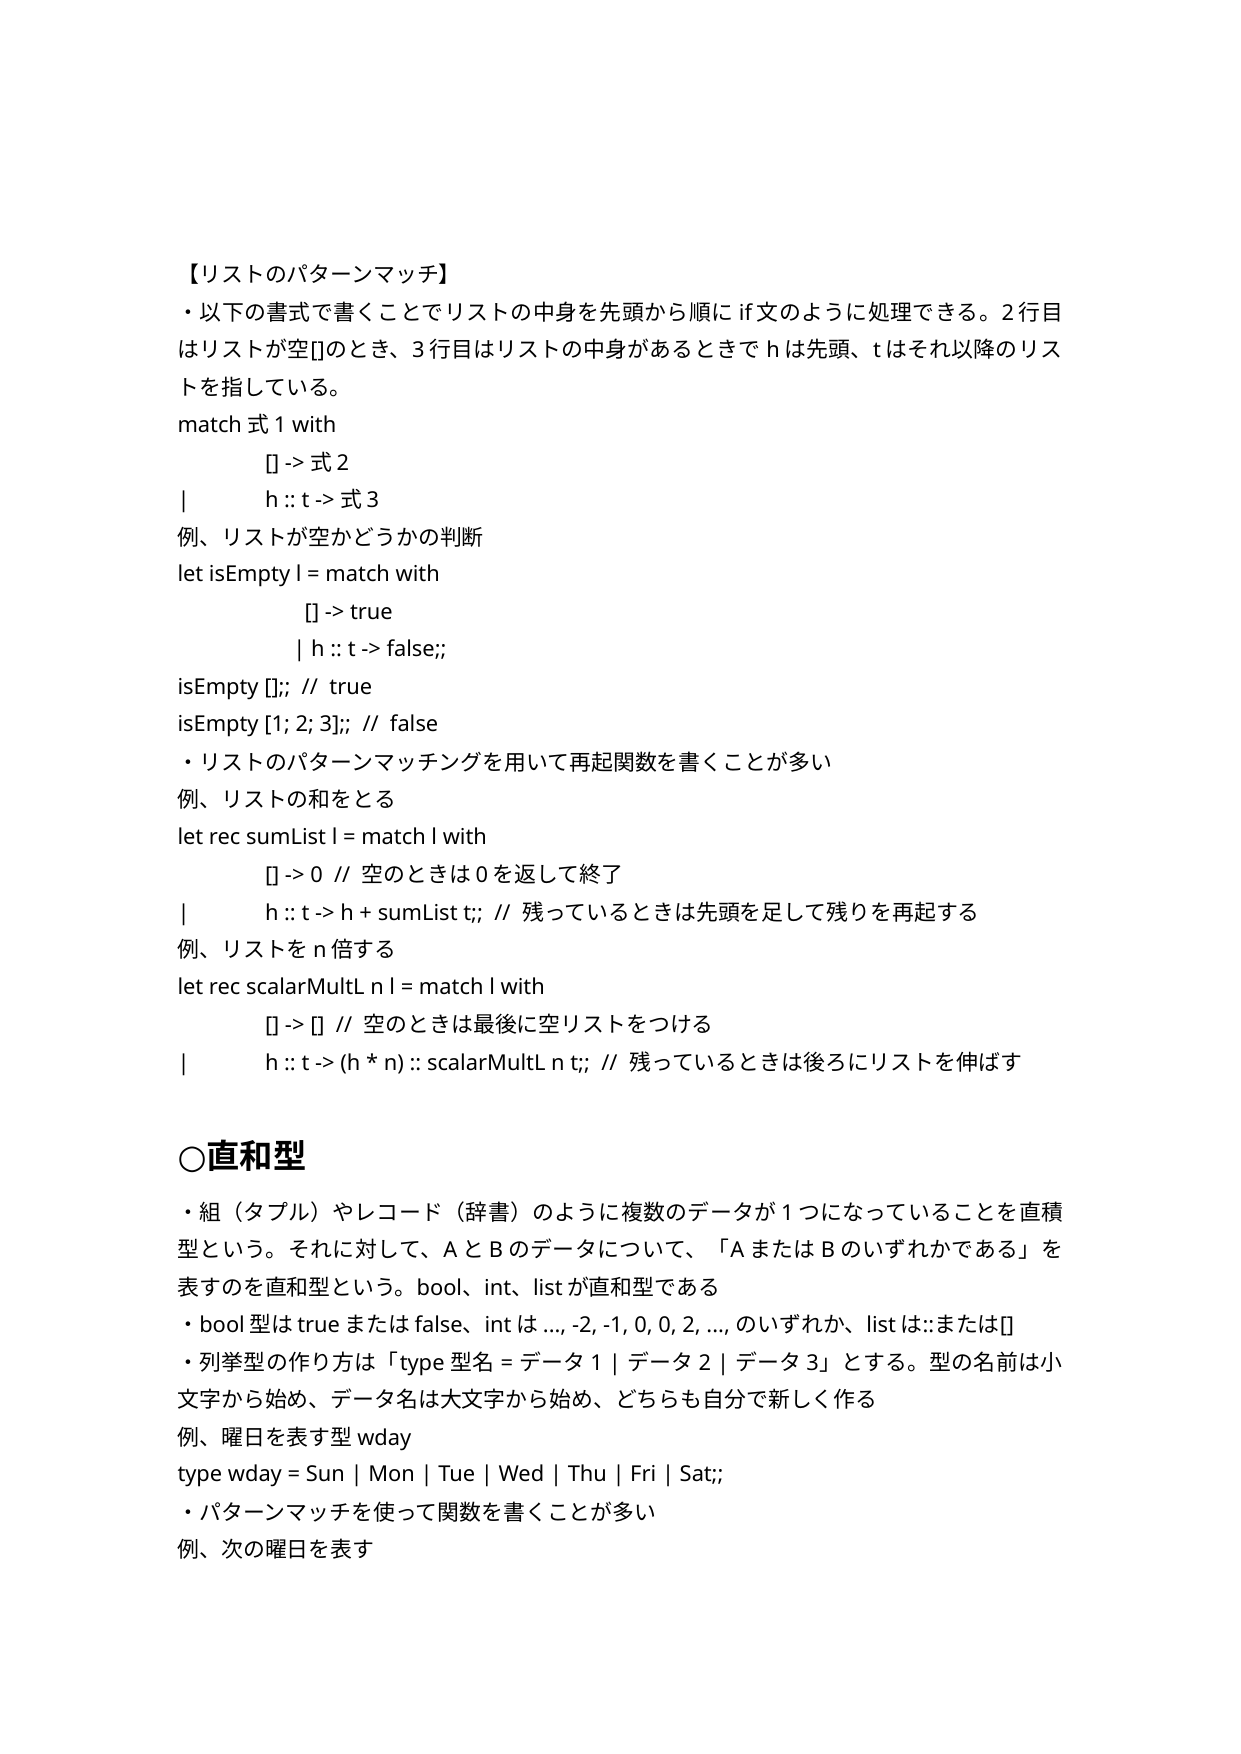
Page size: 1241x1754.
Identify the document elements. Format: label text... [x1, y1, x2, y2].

text let rec scalarMultL n l = match l with [177, 967, 1063, 1004]
text ・リストのパターンマッチングを用いて再起関数を書くことが多い [177, 742, 1063, 779]
text 例、リストが空かどうかの判断 [177, 517, 1063, 554]
text [] -> [] // 空のときは最後に空リストをつける [177, 1004, 1063, 1042]
text 例、リストの和をとる [177, 779, 1063, 817]
text ・bool型はtrueまたはfalse、intは ..., -2, -1, 0, 0, 2, ..., のいずれか、listは::または[] [177, 1304, 1063, 1342]
text ・パターンマッチを使って関数を書くことが多い [177, 1492, 1063, 1529]
text ・列挙型の作り方は「type 型名 = データ1 | データ2 | データ3」とする。型の名前は小文字から始め、データ名は大文字から始め、どちらも自分で新しく作る [177, 1342, 1063, 1417]
text | h :: t -> 式3 [177, 479, 1063, 517]
text isEmpty [];; // true [177, 667, 1063, 704]
text let rec sumList l = match l with [177, 817, 1063, 854]
text [] -> true [177, 592, 1063, 629]
text [] -> 0 // 空のときは0を返して終了 [177, 854, 1063, 892]
text 【リストのパターンマッチ】 [177, 254, 1063, 292]
text | h :: t -> (h * n) :: scalarMultL n t;; // 残っているときは後ろにリストを伸ばす [177, 1042, 1063, 1079]
text ・以下の書式で書くことでリストの中身を先頭から順にif文のように処理できる。2行目はリストが空[]のとき、3行目はリストの中身があるときでhは先頭、tはそれ以降のリストを指している。 [177, 292, 1063, 404]
text | h :: t -> h + sumList t;; // 残っているときは先頭を足して残りを再起する [177, 892, 1063, 929]
text ○直和型 [177, 1117, 1063, 1192]
text match 式1 with [177, 404, 1063, 442]
text type wday = Sun | Mon | Tue | Wed | Thu | Fri | Sat;; [177, 1454, 1063, 1492]
text isEmpty [1; 2; 3];; // false [177, 704, 1063, 742]
text ・組（タプル）やレコード（辞書）のように複数のデータが1つになっていることを直積型という。それに対して、AとBのデータについて、「AまたはBのいずれかである」を表すのを直和型という。bool、int、listが直和型である [177, 1192, 1063, 1304]
text [] -> 式2 [177, 442, 1063, 479]
text | h :: t -> false;; [177, 629, 1063, 667]
text let isEmpty l = match with [177, 554, 1063, 592]
text 例、リストをn倍する [177, 929, 1063, 967]
text 例、曜日を表す型 wday [177, 1417, 1063, 1454]
text 例、次の曜日を表す [177, 1529, 1063, 1567]
